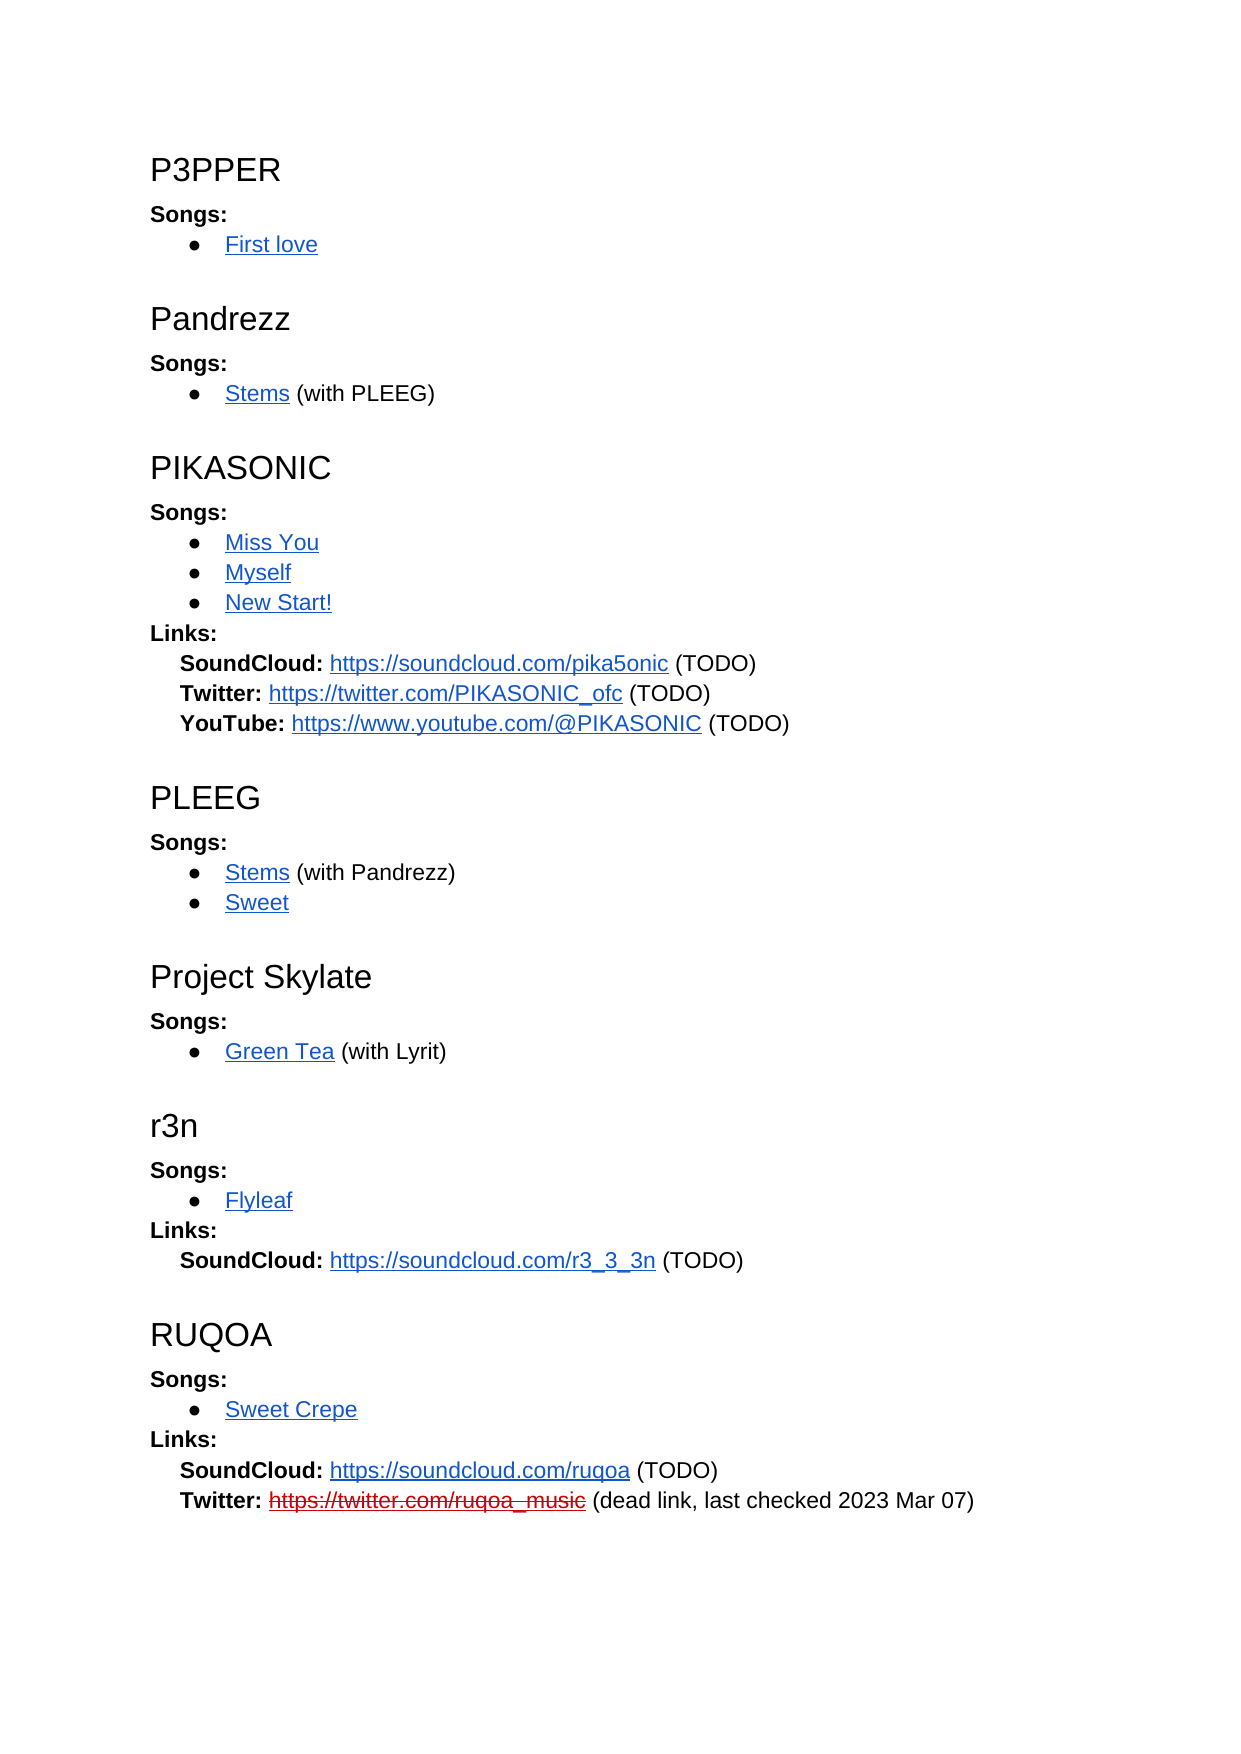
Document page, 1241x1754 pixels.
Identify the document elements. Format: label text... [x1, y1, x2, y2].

text SoundCloud: https://soundcloud.com/pika5onic (TODO) [179, 650, 1090, 676]
text Songs: [150, 350, 1090, 376]
text Songs: [150, 1008, 1090, 1034]
list Flyleaf [187, 1187, 1090, 1213]
subtitle P3PPER [150, 150, 1090, 188]
list Stems (with Pandrezz) [187, 859, 1090, 885]
list First love [187, 231, 1090, 257]
subtitle r3n [150, 1106, 1090, 1144]
subtitle PLEEG [150, 778, 1090, 816]
list New Start! [187, 589, 1090, 616]
text Links: [150, 1426, 1090, 1453]
list Sweet [187, 889, 1090, 916]
text Links: [150, 619, 1090, 646]
text SoundCloud: https://soundcloud.com/r3_3_3n (TODO) [179, 1247, 1090, 1274]
text Songs: [150, 499, 1090, 525]
list Stems (with PLEEG) [187, 380, 1090, 406]
list Miss You [187, 529, 1090, 555]
subtitle Pandrezz [150, 299, 1090, 337]
text Songs: [150, 1366, 1090, 1392]
text Links: [150, 1217, 1090, 1243]
subtitle PIKASONIC [150, 448, 1090, 486]
text YouTube: https://www.youtube.com/@PIKASONIC (TODO) [179, 710, 1090, 736]
text Twitter: https://twitter.com/ruqoa_music (dead link, last checked 2023 Mar 07) [179, 1487, 1090, 1513]
list Sweet Crepe [187, 1396, 1090, 1422]
text Songs: [150, 201, 1090, 227]
text Songs: [150, 829, 1090, 855]
subtitle Project Skylate [150, 957, 1090, 995]
text Twitter: https://twitter.com/PIKASONIC_ofc (TODO) [179, 680, 1090, 706]
subtitle RUQOA [150, 1315, 1090, 1353]
text SoundCloud: https://soundcloud.com/ruqoa (TODO) [179, 1457, 1090, 1483]
text Songs: [150, 1157, 1090, 1183]
list Green Tea (with Lyrit) [187, 1038, 1090, 1064]
list Myself [187, 559, 1090, 585]
